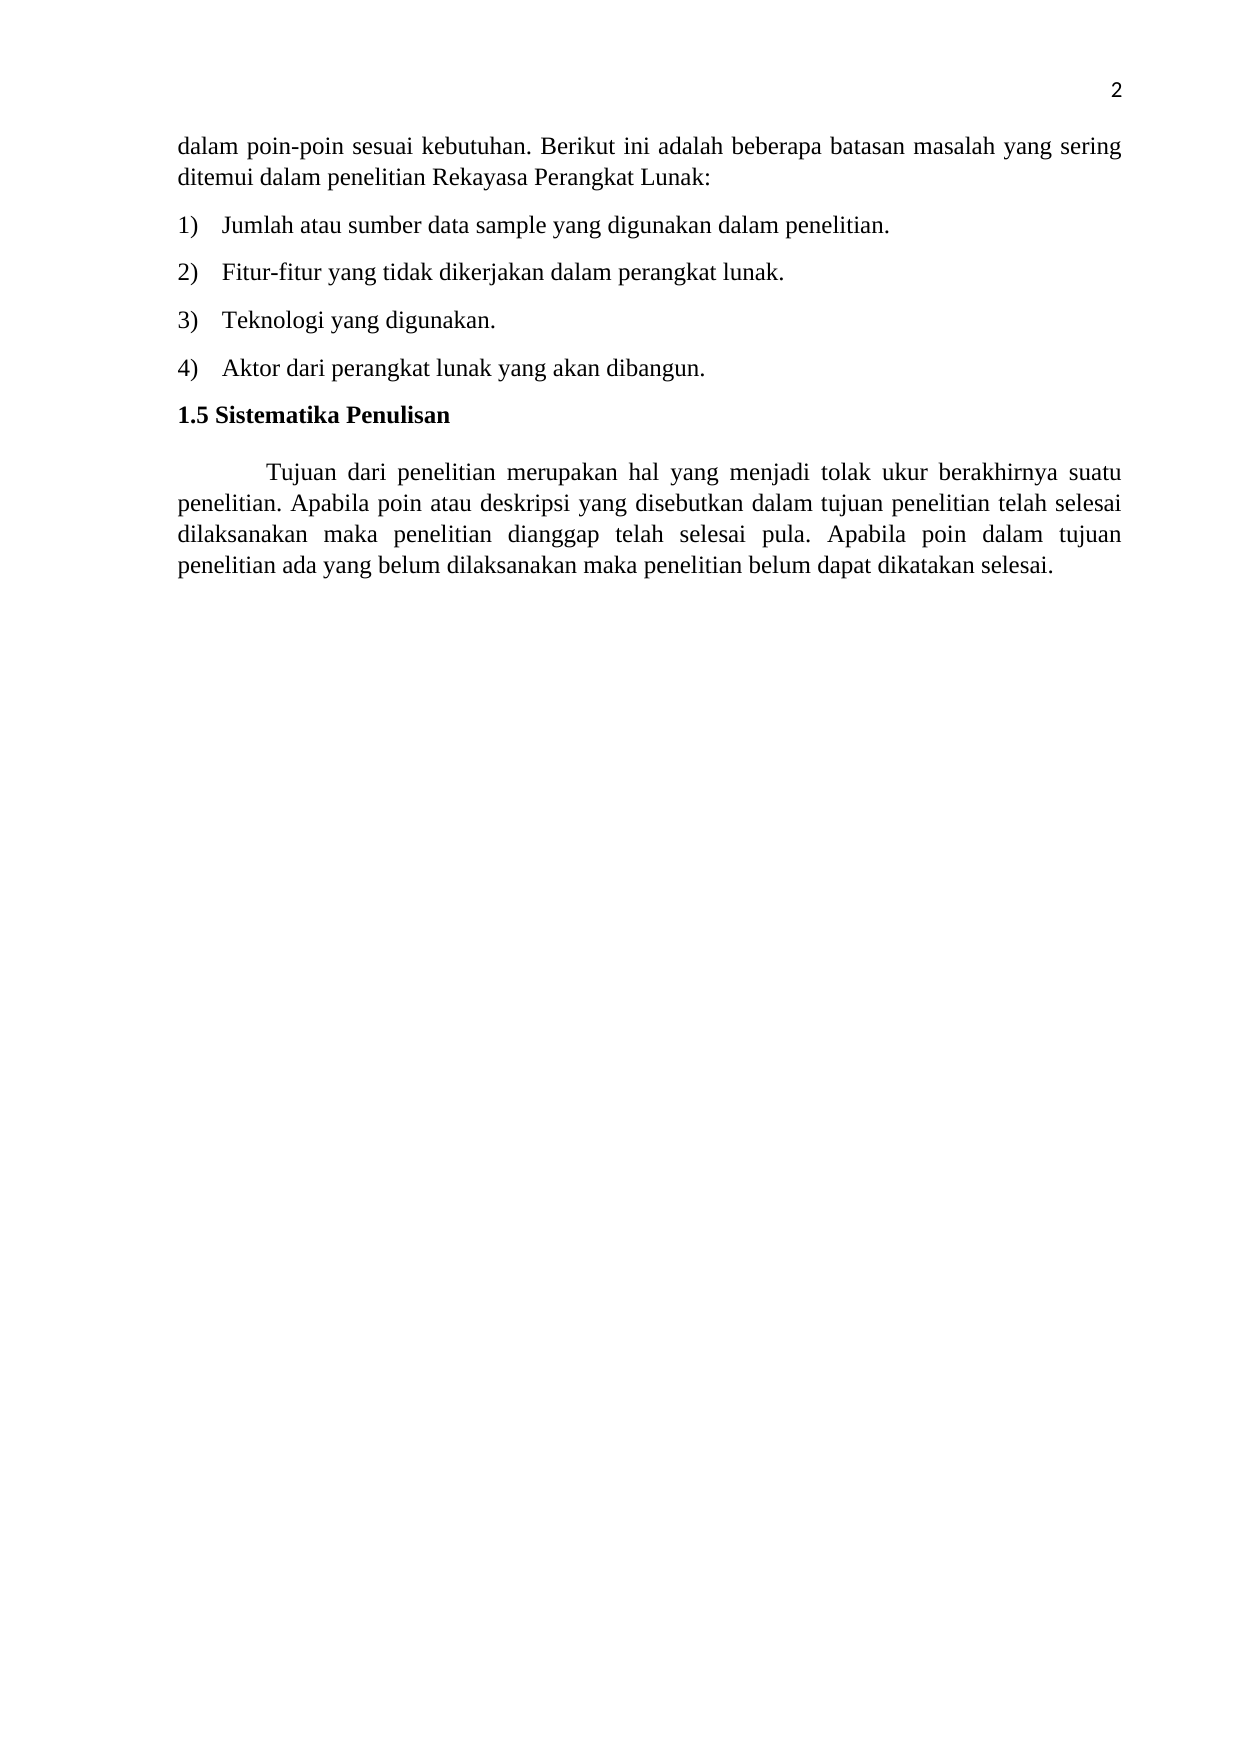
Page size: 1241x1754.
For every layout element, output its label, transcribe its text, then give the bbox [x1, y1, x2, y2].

subtitle Sistematika Penulisan [177, 401, 1122, 429]
list Fitur-fitur yang tidak dikerjakan dalam perangkat lunak. [177, 257, 1122, 286]
list Aktor dari perangkat lunak yang akan dibangun. [177, 353, 1122, 382]
list Jumlah atau sumber data sample yang digunakan dalam penelitian. [177, 210, 1122, 238]
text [177, 131, 1122, 191]
list Teknologi yang digunakan. [177, 305, 1122, 334]
